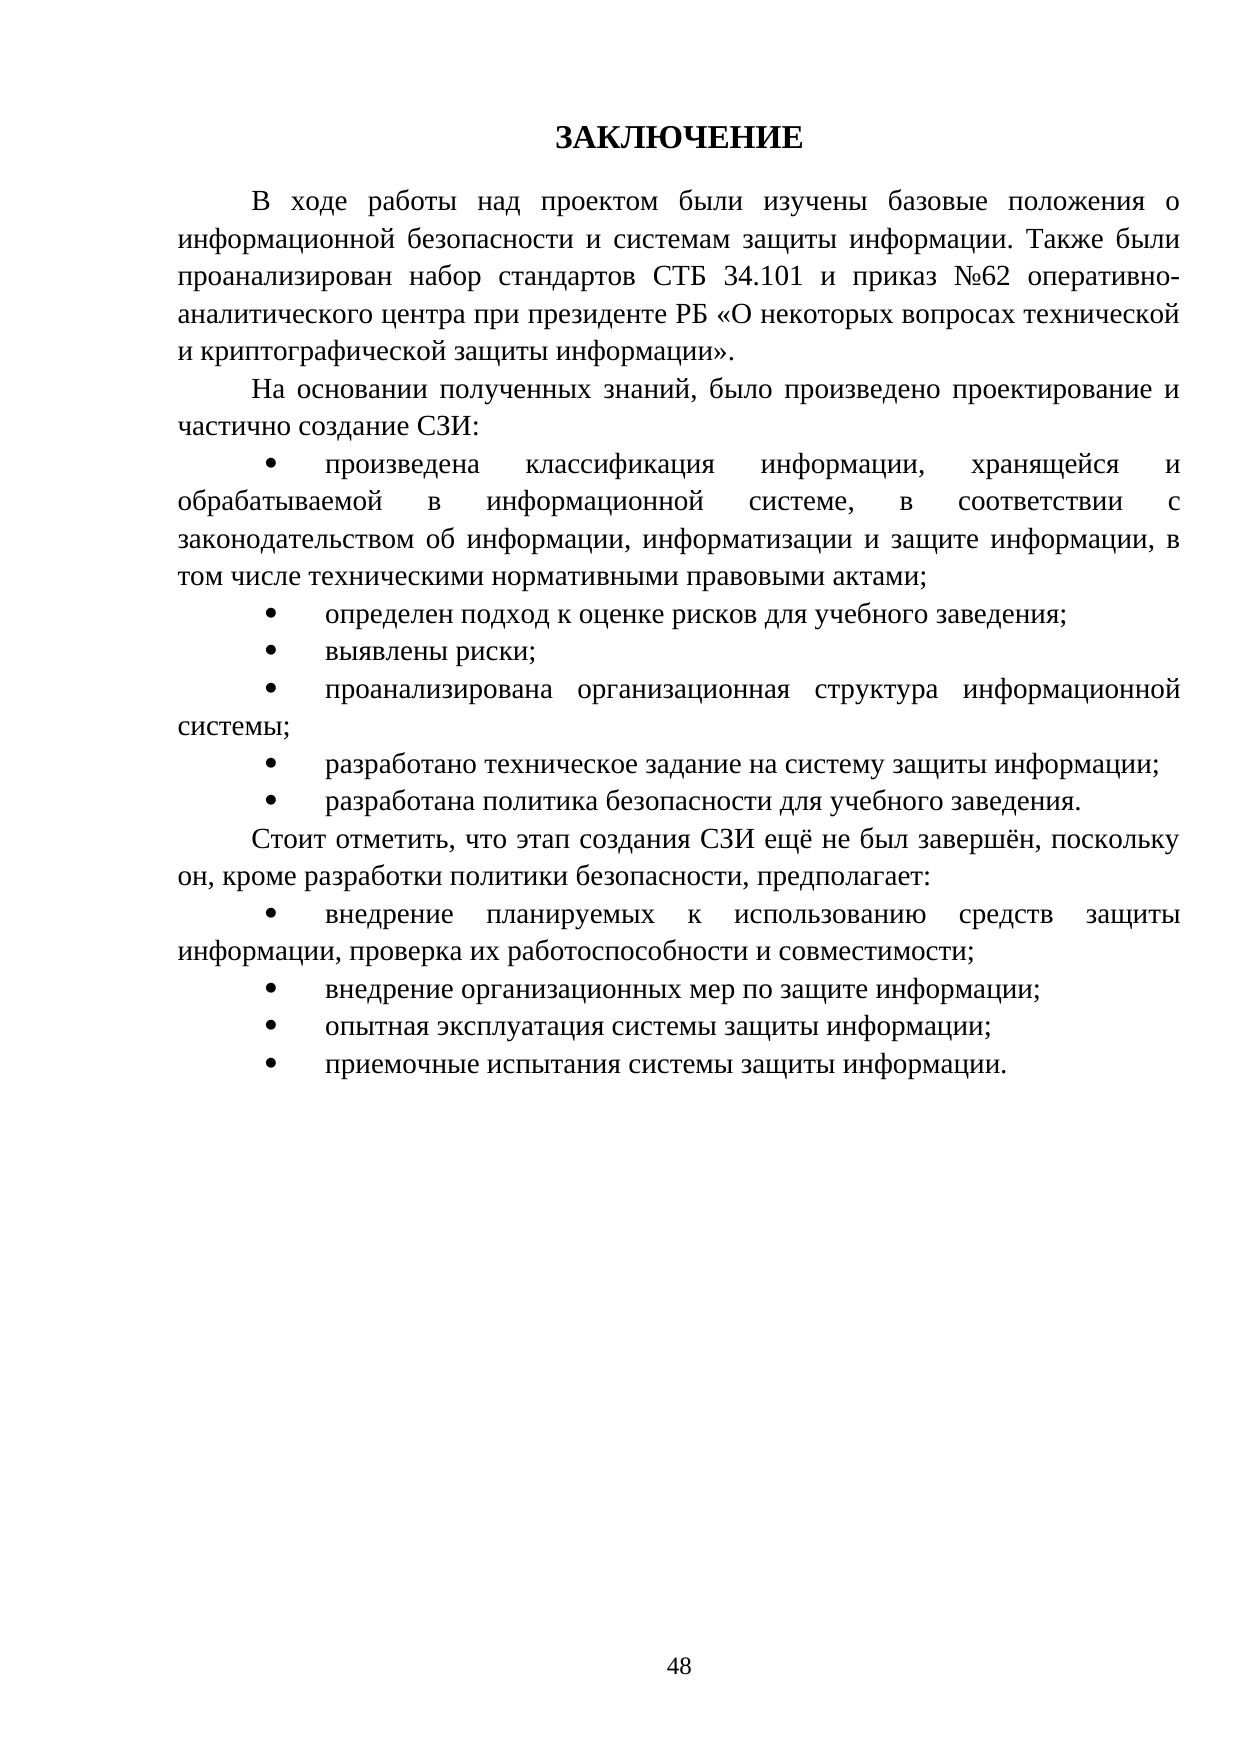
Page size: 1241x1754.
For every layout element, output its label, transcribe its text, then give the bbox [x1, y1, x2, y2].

list опытная эксплуатация системы защиты информации; [177, 1006, 1181, 1043]
list разработано техническое задание на систему защиты информации; [177, 743, 1181, 781]
list приемочные испытания системы защиты информации. [177, 1043, 1181, 1081]
list разработана политика безопасности для учебного заведения. [177, 781, 1181, 818]
list произведена классификация информации, хранящейся и обрабатываемой в информационной системе, в соответствии с законодательством об информации, информатизации и защите информации, в том числе техническими нормативными правовыми актами; [177, 443, 1181, 593]
list внедрение планируемых к использованию средств защиты информации, проверка их работоспособности и совместимости; [177, 893, 1181, 968]
text В ходе работы над проектом были изучены базовые положения о информационной безопасности и системам защиты информации. Также были проанализирован набор стандартов СТБ 34.101 и приказ №62 оперативно-аналитического центра при президенте РБ «О некоторых вопросах технической и криптографической защиты информации». [177, 181, 1181, 368]
list внедрение организационных мер по защите информации; [177, 968, 1181, 1006]
text Стоит отметить, что этап создания СЗИ ещё не был завершён, поскольку он, кроме разработки политики безопасности, предполагает: [177, 818, 1181, 893]
subtitle ЗАКЛЮЧЕНИЕ [177, 118, 1181, 156]
list выявлены риски; [177, 631, 1181, 668]
list проанализирована организационная структура информационной системы; [177, 668, 1181, 743]
text На основании полученных знаний, было произведено проектирование и частично создание СЗИ: [177, 368, 1181, 443]
list определен подход к оценке рисков для учебного заведения; [177, 593, 1181, 631]
